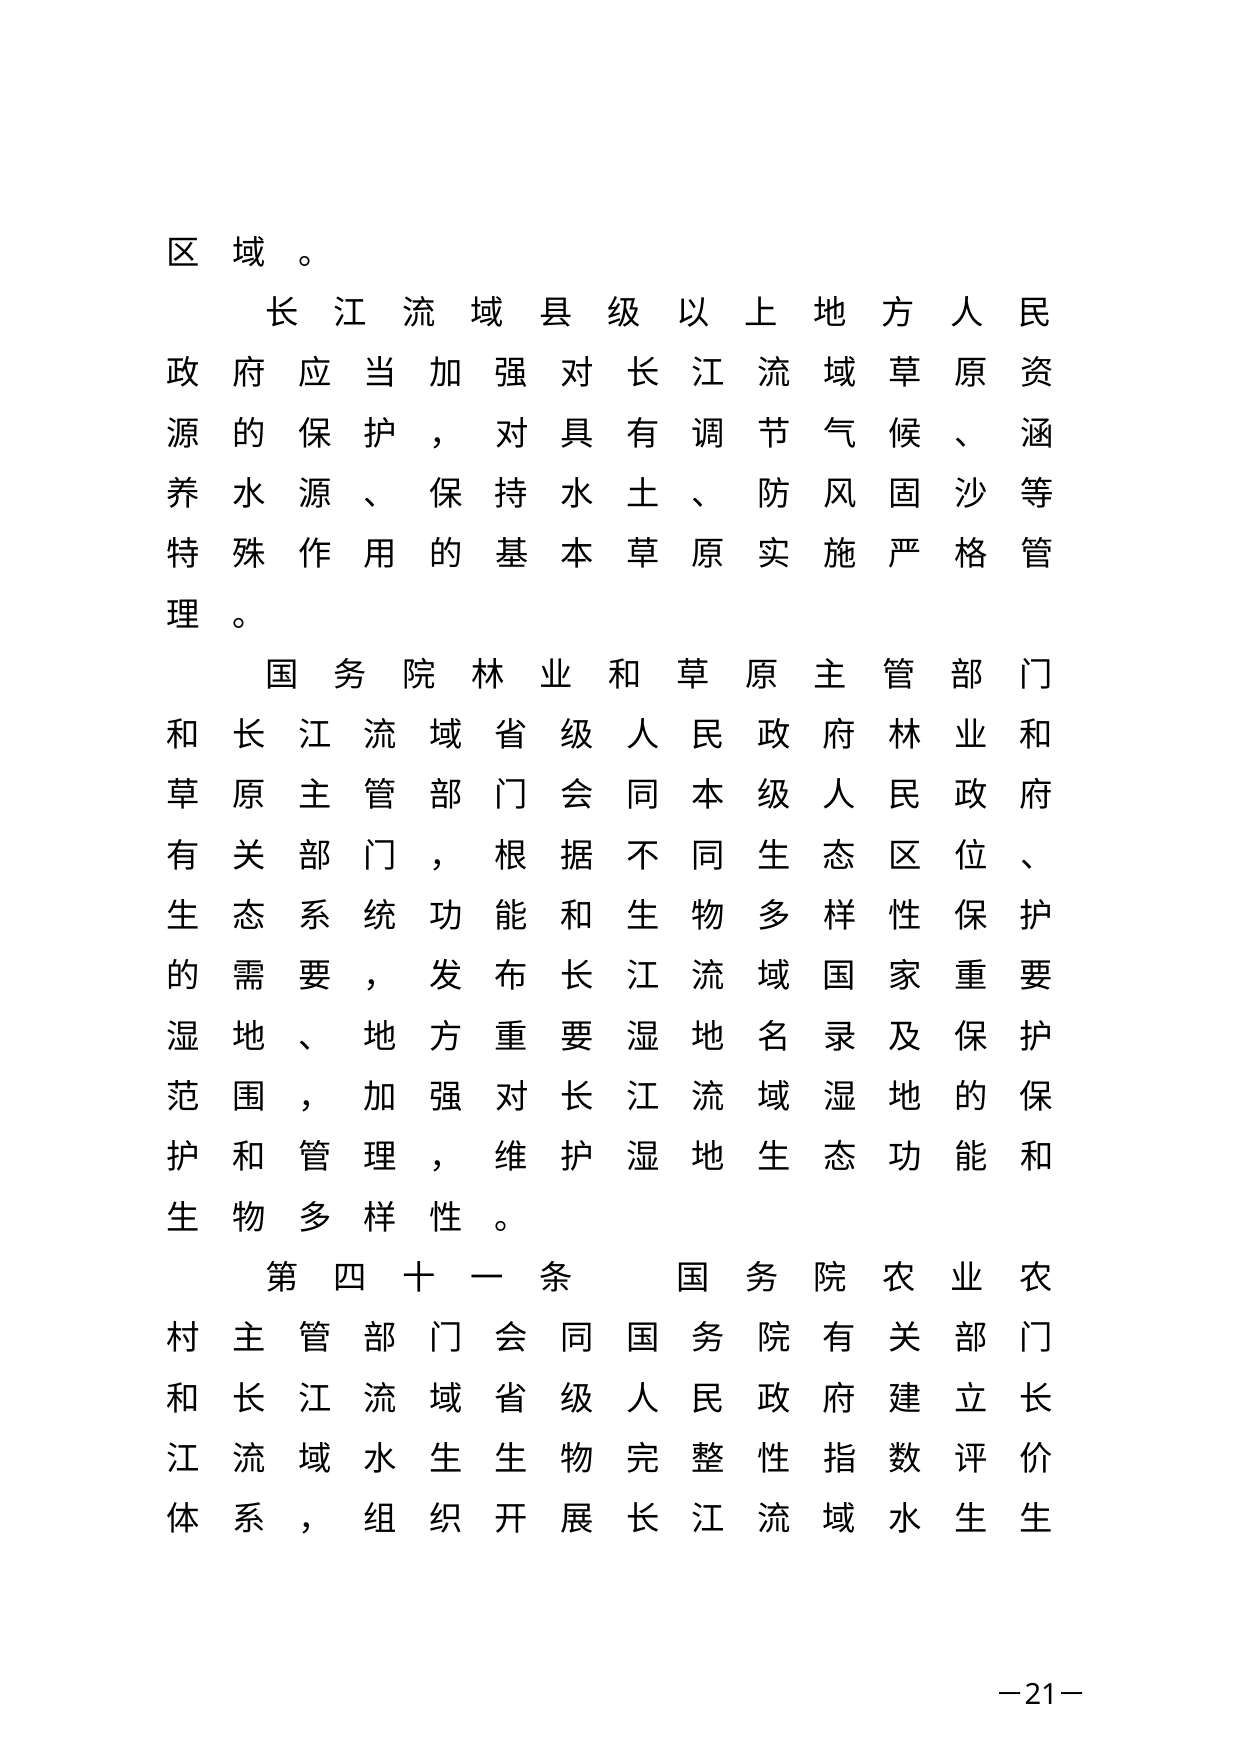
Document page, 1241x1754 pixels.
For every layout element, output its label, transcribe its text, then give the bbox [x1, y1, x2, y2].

text 长江流域县级以上地方人民政府应当加强对长江流域草原资源的保护，对具有调节气候、涵养水源、保持水土、防风固沙等特殊作用的基本草原实施严格管理。 [167, 280, 1085, 642]
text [167, 1245, 1085, 1546]
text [167, 219, 1085, 280]
text 国务院林业和草原主管部门和长江流域省级人民政府林业和草原主管部门会同本级人民政府有关部门，根据不同生态区位、生态系统功能和生物多样性保护的需要，发布长江流域国家重要湿地、地方重要湿地名录及保护范围，加强对长江流域湿地的保护和管理，维护湿地生态功能和生物多样性。 [167, 642, 1085, 1245]
